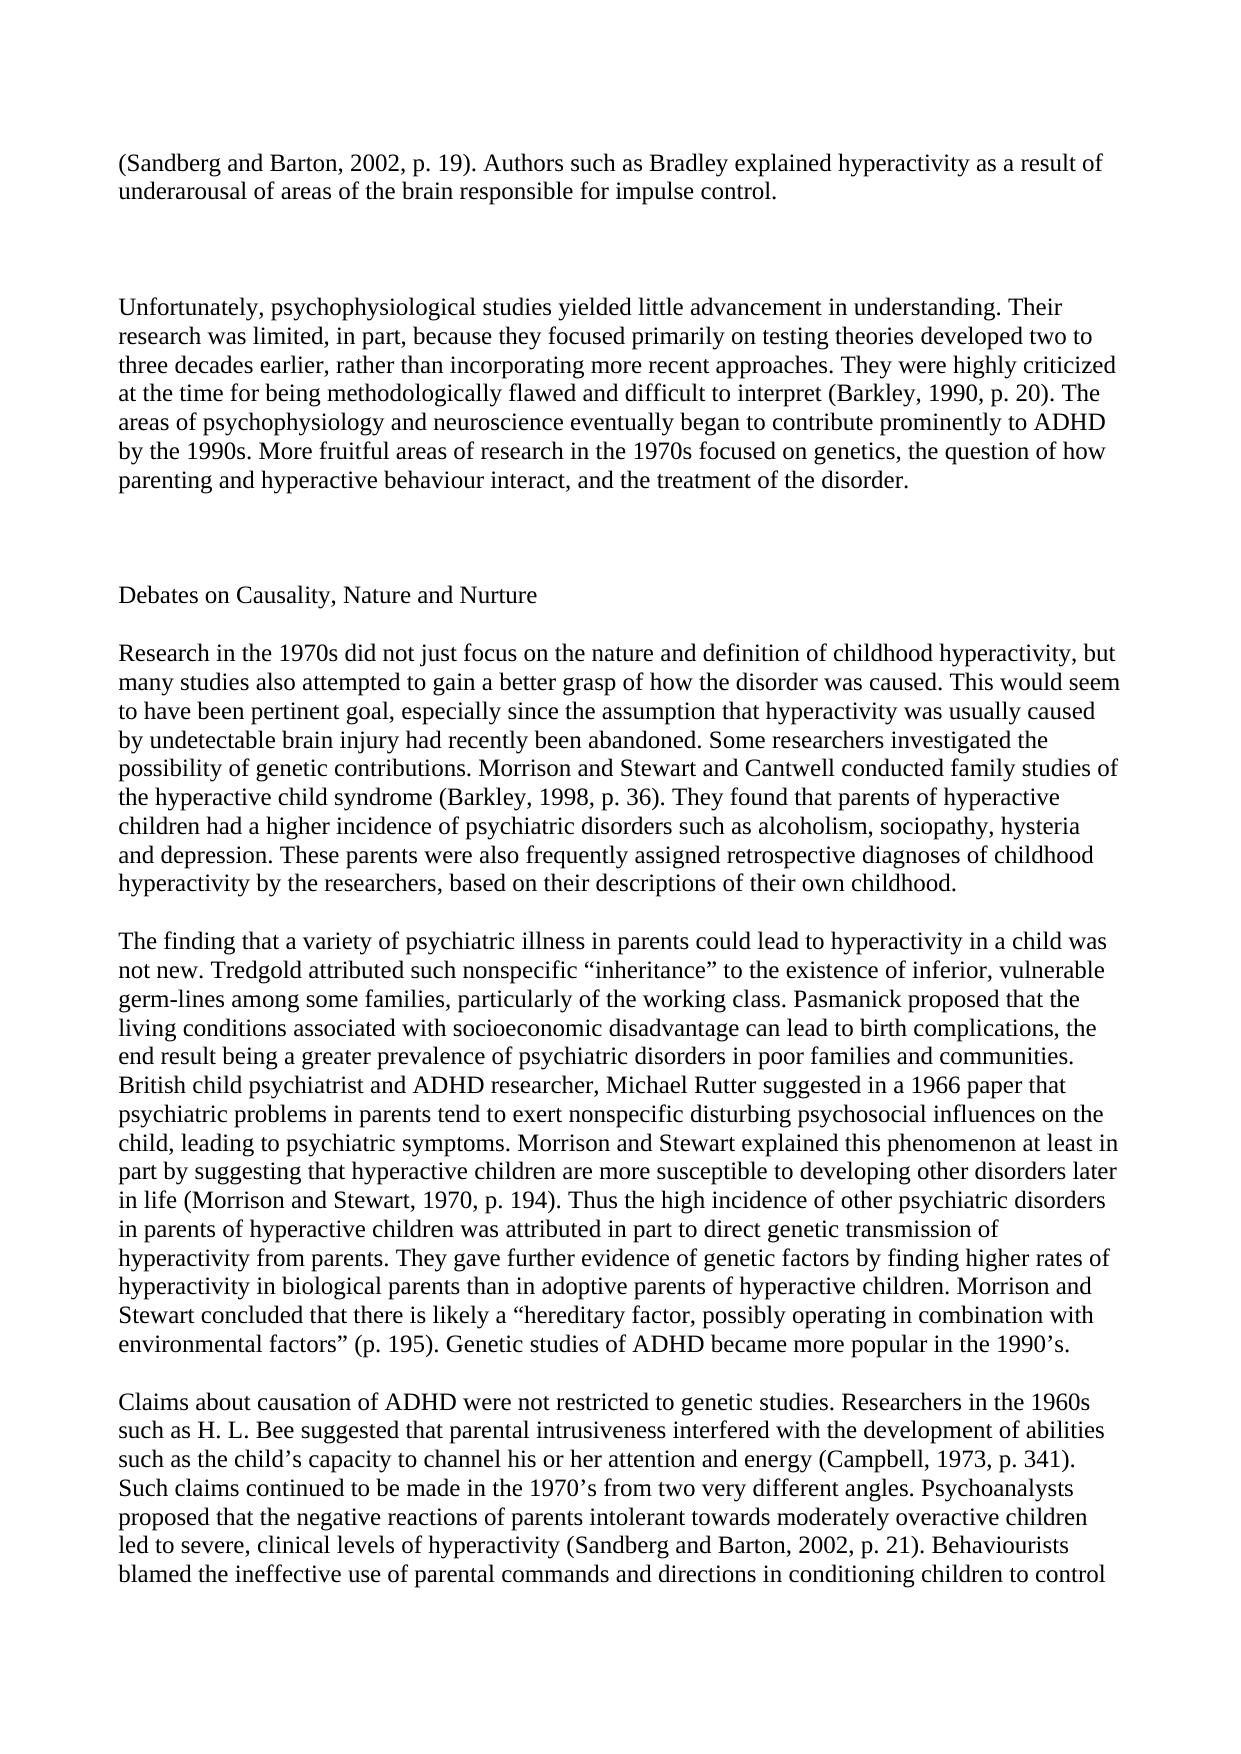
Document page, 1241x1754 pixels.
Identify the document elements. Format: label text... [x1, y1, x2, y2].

text Debates on Causality, Nature and Nurture [118, 581, 1122, 609]
text Research in the 1970s did not just focus on the nature and definition of childhood hyperactivity, but many studies also attempted to gain a better grasp of how the disorder was caused. This would seem to have been pertinent goal, especially since the assumption that hyperactivity was usually caused by undetectable brain injury had recently been abandoned. Some researchers investigated the possibility of genetic contributions. Morrison and Stewart and Cantwell conducted family studies of the hyperactive child syndrome (Barkley, 1998, p. 36). They found that parents of hyperactive children had a higher incidence of psychiatric disorders such as alcoholism, sociopathy, hysteria and depression. These parents were also frequently assigned retrospective diagnoses of childhood hyperactivity by the researchers, based on their descriptions of their own childhood. [118, 638, 1122, 897]
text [118, 148, 1122, 205]
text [118, 1387, 1122, 1588]
text The finding that a variety of psychiatric illness in parents could lead to hyperactivity in a child was not new. Tredgold attributed such nonspecific “inheritance” to the existence of inferior, vulnerable germ-lines among some families, particularly of the working class. Pasmanick proposed that the living conditions associated with socioeconomic disadvantage can lead to birth complications, the end result being a greater prevalence of psychiatric disorders in poor families and communities. British child psychiatrist and ADHD researcher, Michael Rutter suggested in a 1966 paper that psychiatric problems in parents tend to exert nonspecific disturbing psychosocial influences on the child, leading to psychiatric symptoms. Morrison and Stewart explained this phenomenon at least in part by suggesting that hyperactive children are more susceptible to developing other disorders later in life (Morrison and Stewart, 1970, p. 194). Thus the high incidence of other psychiatric disorders in parents of hyperactive children was attributed in part to direct genetic transmission of hyperactivity from parents. They gave further evidence of genetic factors by finding higher rates of hyperactivity in biological parents than in adoptive parents of hyperactive children. Morrison and Stewart concluded that there is likely a “hereditary factor, possibly operating in combination with environmental factors” (p. 195). Genetic studies of ADHD became more popular in the 1990’s. [118, 926, 1122, 1358]
text Unfortunately, psychophysiological studies yielded little advancement in understanding. Their research was limited, in part, because they focused primarily on testing theories developed two to three decades earlier, rather than incorporating more recent approaches. They were highly criticized at the time for being methodologically flawed and difficult to interpret (Barkley, 1990, p. 20). The areas of psychophysiology and neuroscience eventually began to contribute prominently to ADHD by the 1990s. More fruitful areas of research in the 1970s focused on genetics, the question of how parenting and hyperactive behaviour interact, and the treatment of the disorder. [118, 292, 1122, 493]
